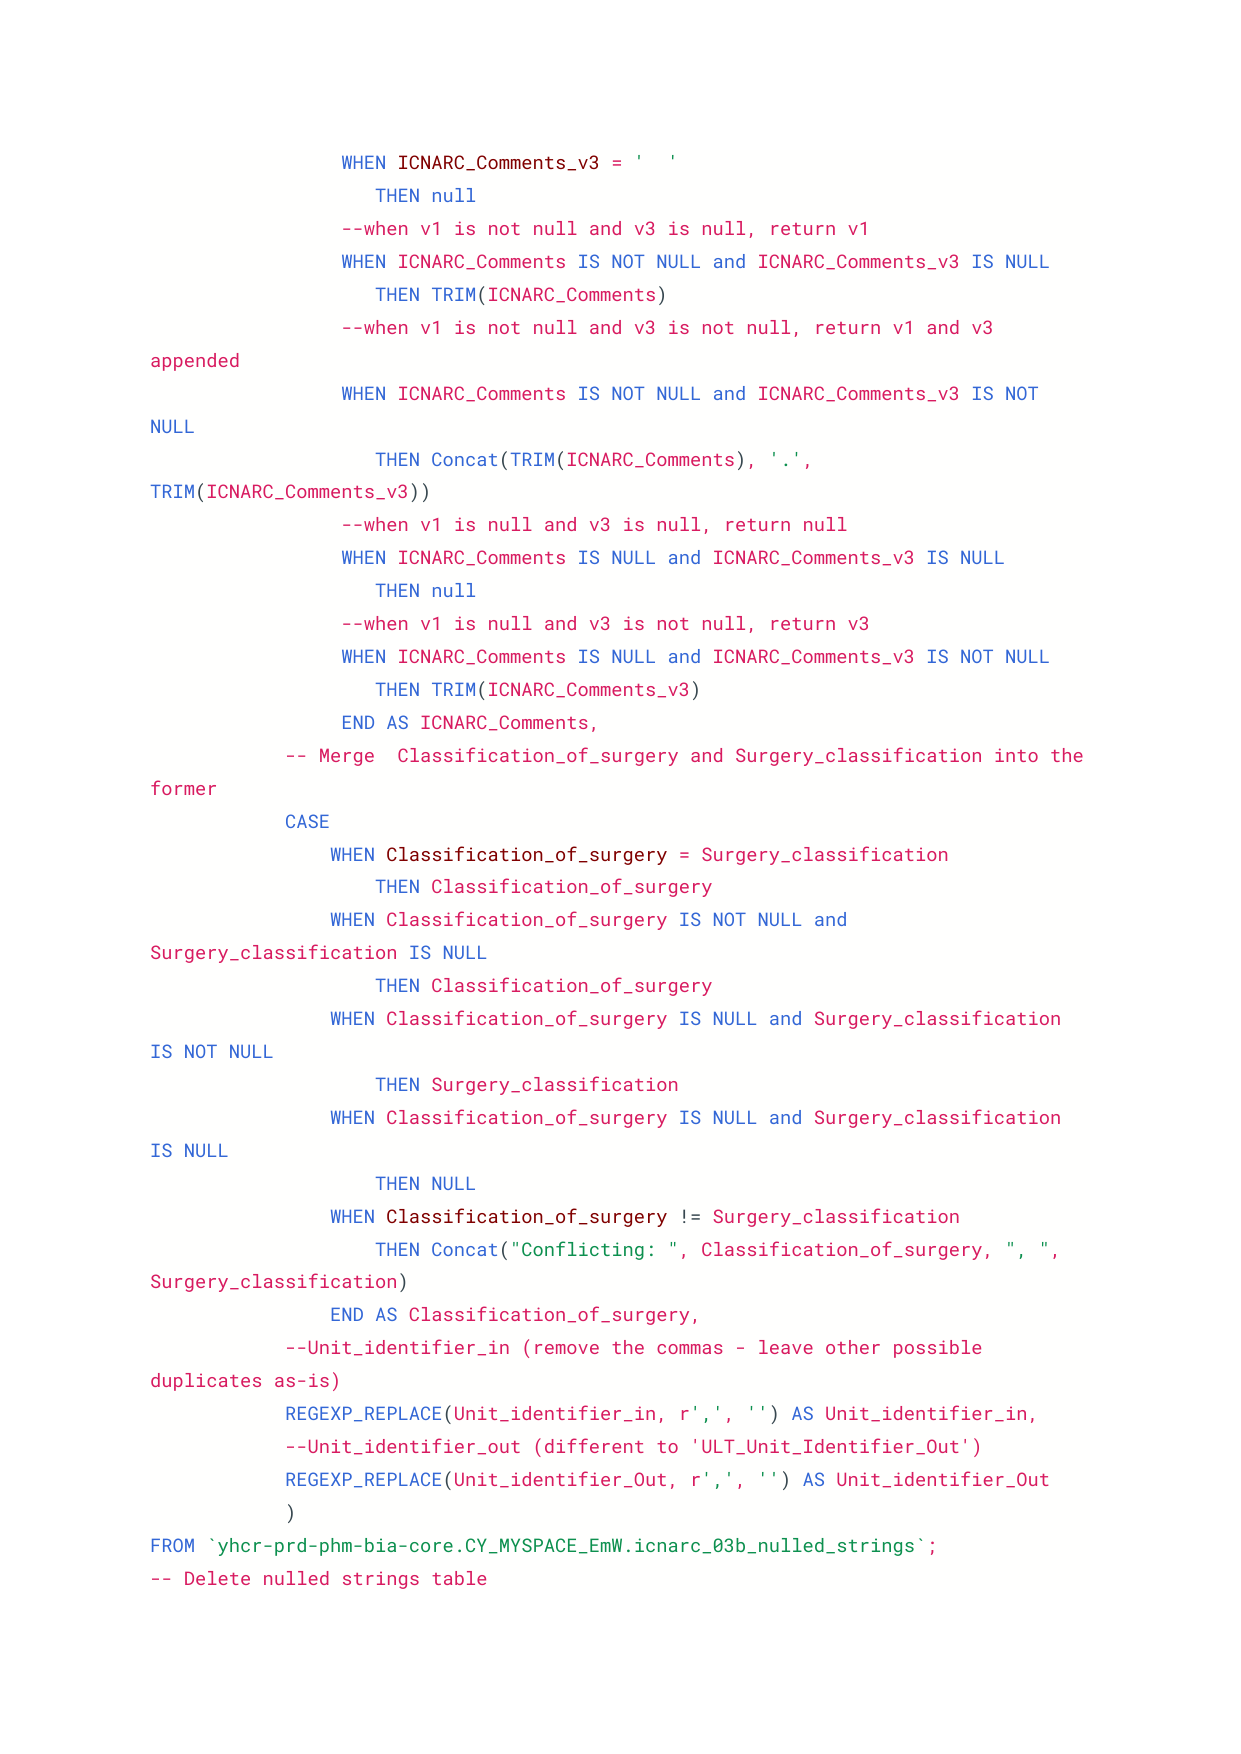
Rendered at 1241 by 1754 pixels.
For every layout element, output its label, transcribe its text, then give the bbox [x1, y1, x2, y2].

text CASE [150, 808, 1090, 833]
text THEN TRIM(ICNARC_Comments) [150, 282, 1090, 306]
text --when v1 is null and v3 is not null, return v3 [150, 611, 1090, 636]
text WHEN Classification_of_surgery IS NOT NULL and Surgery_classification IS NULL [150, 907, 1090, 965]
text THEN null [150, 183, 1090, 208]
text --when v1 is not null and v3 is null, return v1 [150, 216, 1090, 241]
text WHEN ICNARC_Comments IS NULL and ICNARC_Comments_v3 IS NULL [150, 545, 1090, 570]
text WHEN ICNARC_Comments_v3 = ' ' [150, 150, 1090, 175]
text WHEN Classification_of_surgery IS NULL and Surgery_classification IS NOT NULL [150, 1006, 1090, 1063]
text WHEN Classification_of_surgery = Surgery_classification [150, 841, 1090, 866]
text --when v1 is null and v3 is null, return null [150, 512, 1090, 537]
text THEN Surgery_classification [150, 1072, 1090, 1096]
text -- Delete nulled strings table [150, 1565, 1090, 1590]
text THEN Classification_of_surgery [150, 973, 1090, 998]
text END AS Classification_of_surgery, [150, 1302, 1090, 1327]
text THEN TRIM(ICNARC_Comments_v3) [150, 677, 1090, 701]
text FROM `yhcr-prd-phm-bia-core.CY_MYSPACE_EmW.icnarc_03b_nulled_strings`; [150, 1532, 1090, 1557]
text --when v1 is not null and v3 is not null, return v1 and v3 appended [150, 314, 1090, 372]
text -- Merge Classification_of_surgery and Surgery_classification into the former [150, 742, 1090, 800]
text REGEXP_REPLACE(Unit_identifier_Out, r',', '') AS Unit_identifier_Out [150, 1467, 1090, 1491]
text THEN null [150, 578, 1090, 603]
text THEN Classification_of_surgery [150, 874, 1090, 899]
text --Unit_identifier_in (remove the commas - leave other possible duplicates as-is) [150, 1335, 1090, 1393]
text REGEXP_REPLACE(Unit_identifier_in, r',', '') AS Unit_identifier_in, [150, 1401, 1090, 1426]
text THEN NULL [150, 1170, 1090, 1195]
text WHEN Classification_of_surgery != Surgery_classification [150, 1203, 1090, 1228]
text THEN Concat(TRIM(ICNARC_Comments), '.', TRIM(ICNARC_Comments_v3)) [150, 446, 1090, 504]
text --Unit_identifier_out (different to 'ULT_Unit_Identifier_Out') [150, 1434, 1090, 1458]
text THEN Concat("Conflicting: ", Classification_of_surgery, ", ", Surgery_classification) [150, 1236, 1090, 1294]
text WHEN ICNARC_Comments IS NOT NULL and ICNARC_Comments_v3 IS NULL [150, 249, 1090, 273]
text WHEN ICNARC_Comments IS NOT NULL and ICNARC_Comments_v3 IS NOT NULL [150, 380, 1090, 438]
text WHEN Classification_of_surgery IS NULL and Surgery_classification IS NULL [150, 1104, 1090, 1162]
text END AS ICNARC_Comments, [150, 709, 1090, 734]
text WHEN ICNARC_Comments IS NULL and ICNARC_Comments_v3 IS NOT NULL [150, 644, 1090, 668]
text ) [150, 1499, 1090, 1524]
